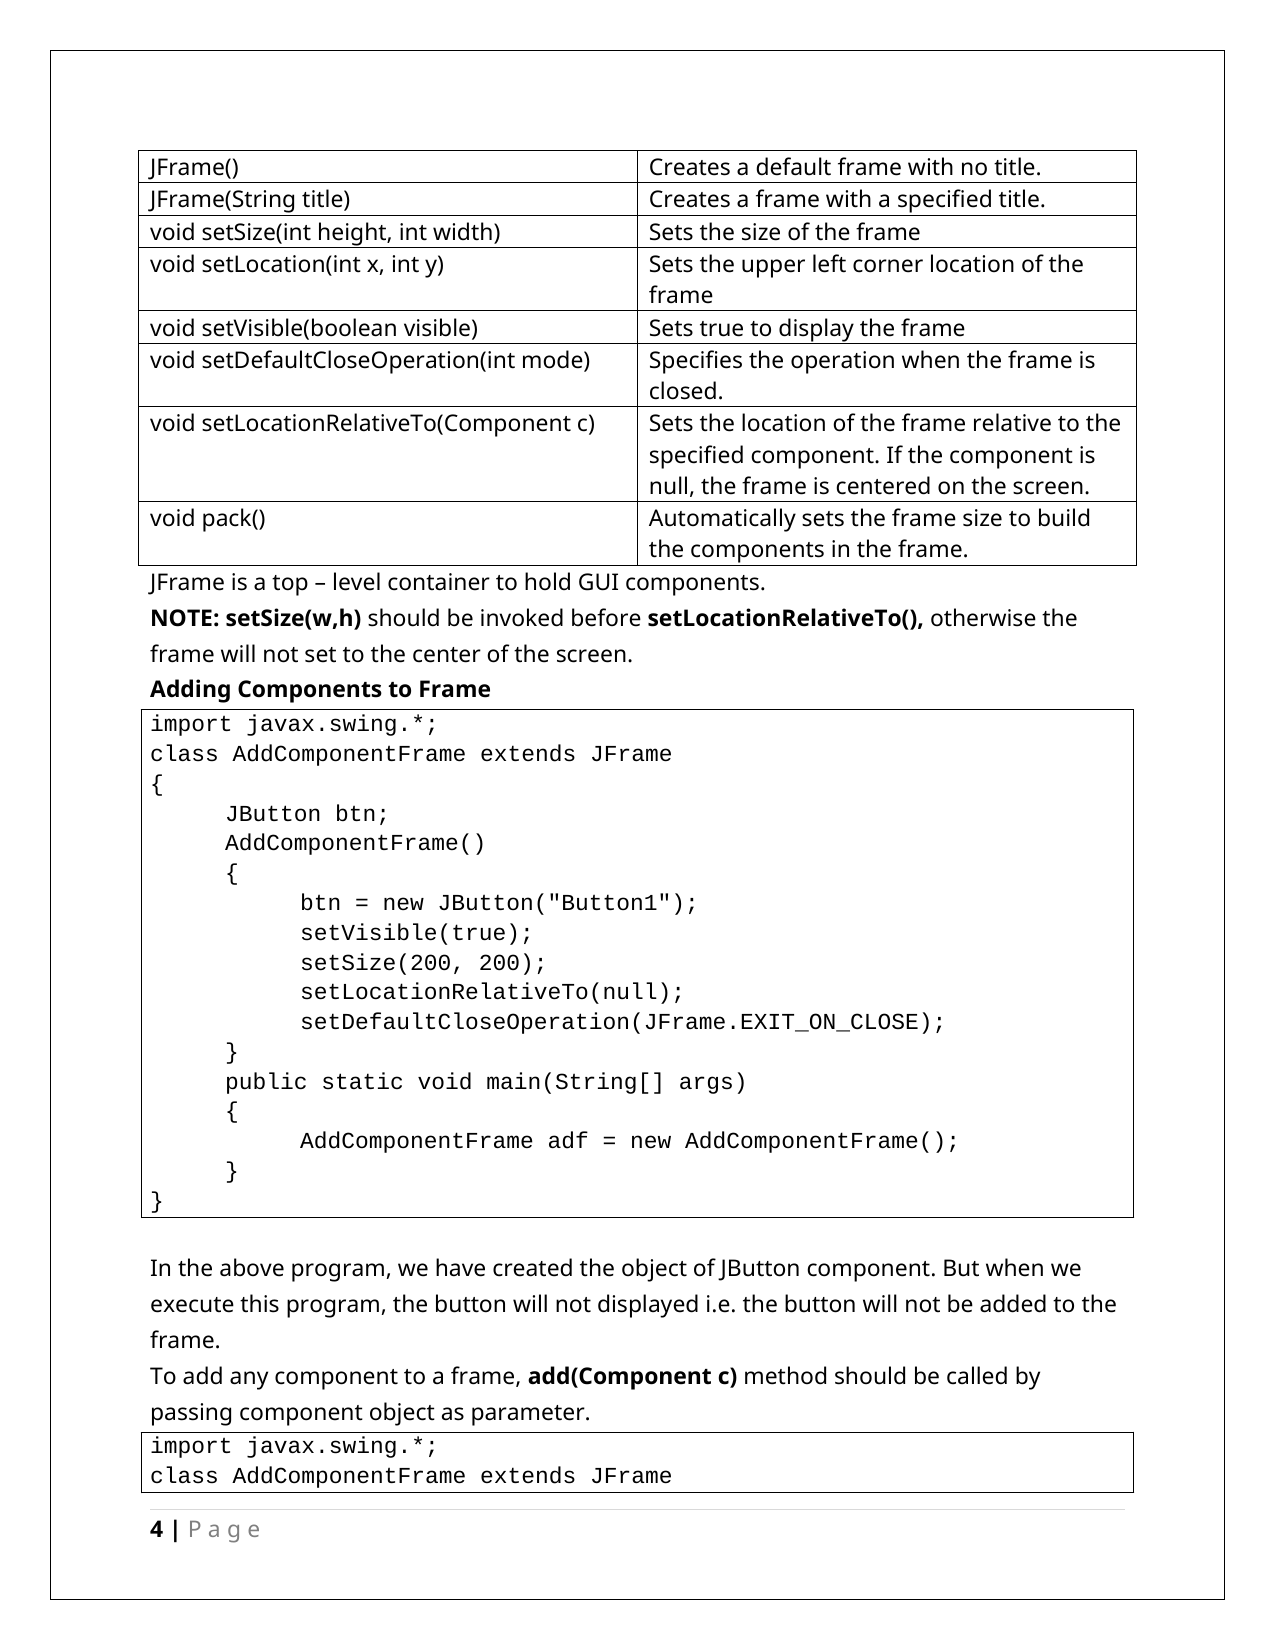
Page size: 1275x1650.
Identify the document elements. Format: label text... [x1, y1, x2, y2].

table_cell Automatically sets the frame size to build the components in the frame. [638, 502, 1136, 564]
text { [142, 858, 1133, 887]
table_cell void setLocation(int x, int y) [139, 248, 637, 310]
text AddComponentFrame() [142, 828, 1133, 858]
text } [142, 1037, 1133, 1066]
table_cell void setVisible(boolean visible) [139, 311, 637, 343]
table_cell Specifies the operation when the frame is closed. [638, 344, 1136, 406]
table_cell void setSize(int height, int width) [139, 216, 637, 247]
text NOTE: setSize(w,h) should be invoked before setLocationRelativeTo(), otherwise the frame will not set to the center of the screen. [150, 602, 1125, 669]
text Adding Components to Frame [150, 673, 1125, 705]
text class AddComponentFrame extends JFrame [142, 739, 1133, 768]
table_cell Sets the size of the frame [638, 216, 1136, 247]
table_cell JFrame() [139, 151, 637, 182]
text { [142, 769, 1133, 798]
table_cell void setLocationRelativeTo(Component c) [139, 407, 637, 501]
table_cell Sets true to display the frame [638, 311, 1136, 343]
text } [142, 1156, 1133, 1185]
text To add any component to a frame, add(Component c) method should be called by passing component object as parameter. [150, 1360, 1125, 1427]
table_cell Creates a default frame with no title. [638, 151, 1136, 182]
table_cell Sets the upper left corner location of the frame [638, 248, 1136, 310]
text JFrame is a top – level container to hold GUI components. [150, 566, 1125, 597]
text setLocationRelativeTo(null); [142, 977, 1133, 1007]
text public static void main(String[] args) [142, 1067, 1133, 1096]
text AddComponentFrame adf = new AddComponentFrame(); [142, 1126, 1133, 1156]
text import javax.swing.*; [142, 710, 1133, 738]
text setVisible(true); [142, 918, 1133, 947]
text In the above program, we have created the object of JButton component. But when we execute this program, the button will not displayed i.e. the button will not be added to the frame. [150, 1252, 1125, 1355]
text setSize(200, 200); [142, 948, 1133, 977]
text JButton btn; [142, 799, 1133, 828]
text setDefaultCloseOperation(JFrame.EXIT_ON_CLOSE); [142, 1007, 1133, 1036]
table_cell void pack() [139, 502, 637, 564]
table_cell JFrame(String title) [139, 183, 637, 214]
text class AddComponentFrame extends JFrame [142, 1461, 1133, 1492]
table_cell Creates a frame with a specified title. [638, 183, 1136, 214]
text } [142, 1186, 1133, 1217]
text btn = new JButton("Button1"); [142, 888, 1133, 917]
table_cell Sets the location of the frame relative to the specified component. If the component is null, the frame is centered on the screen. [638, 407, 1136, 501]
table_cell void setDefaultCloseOperation(int mode) [139, 344, 637, 406]
text { [142, 1097, 1133, 1126]
text import javax.swing.*; [142, 1433, 1133, 1461]
